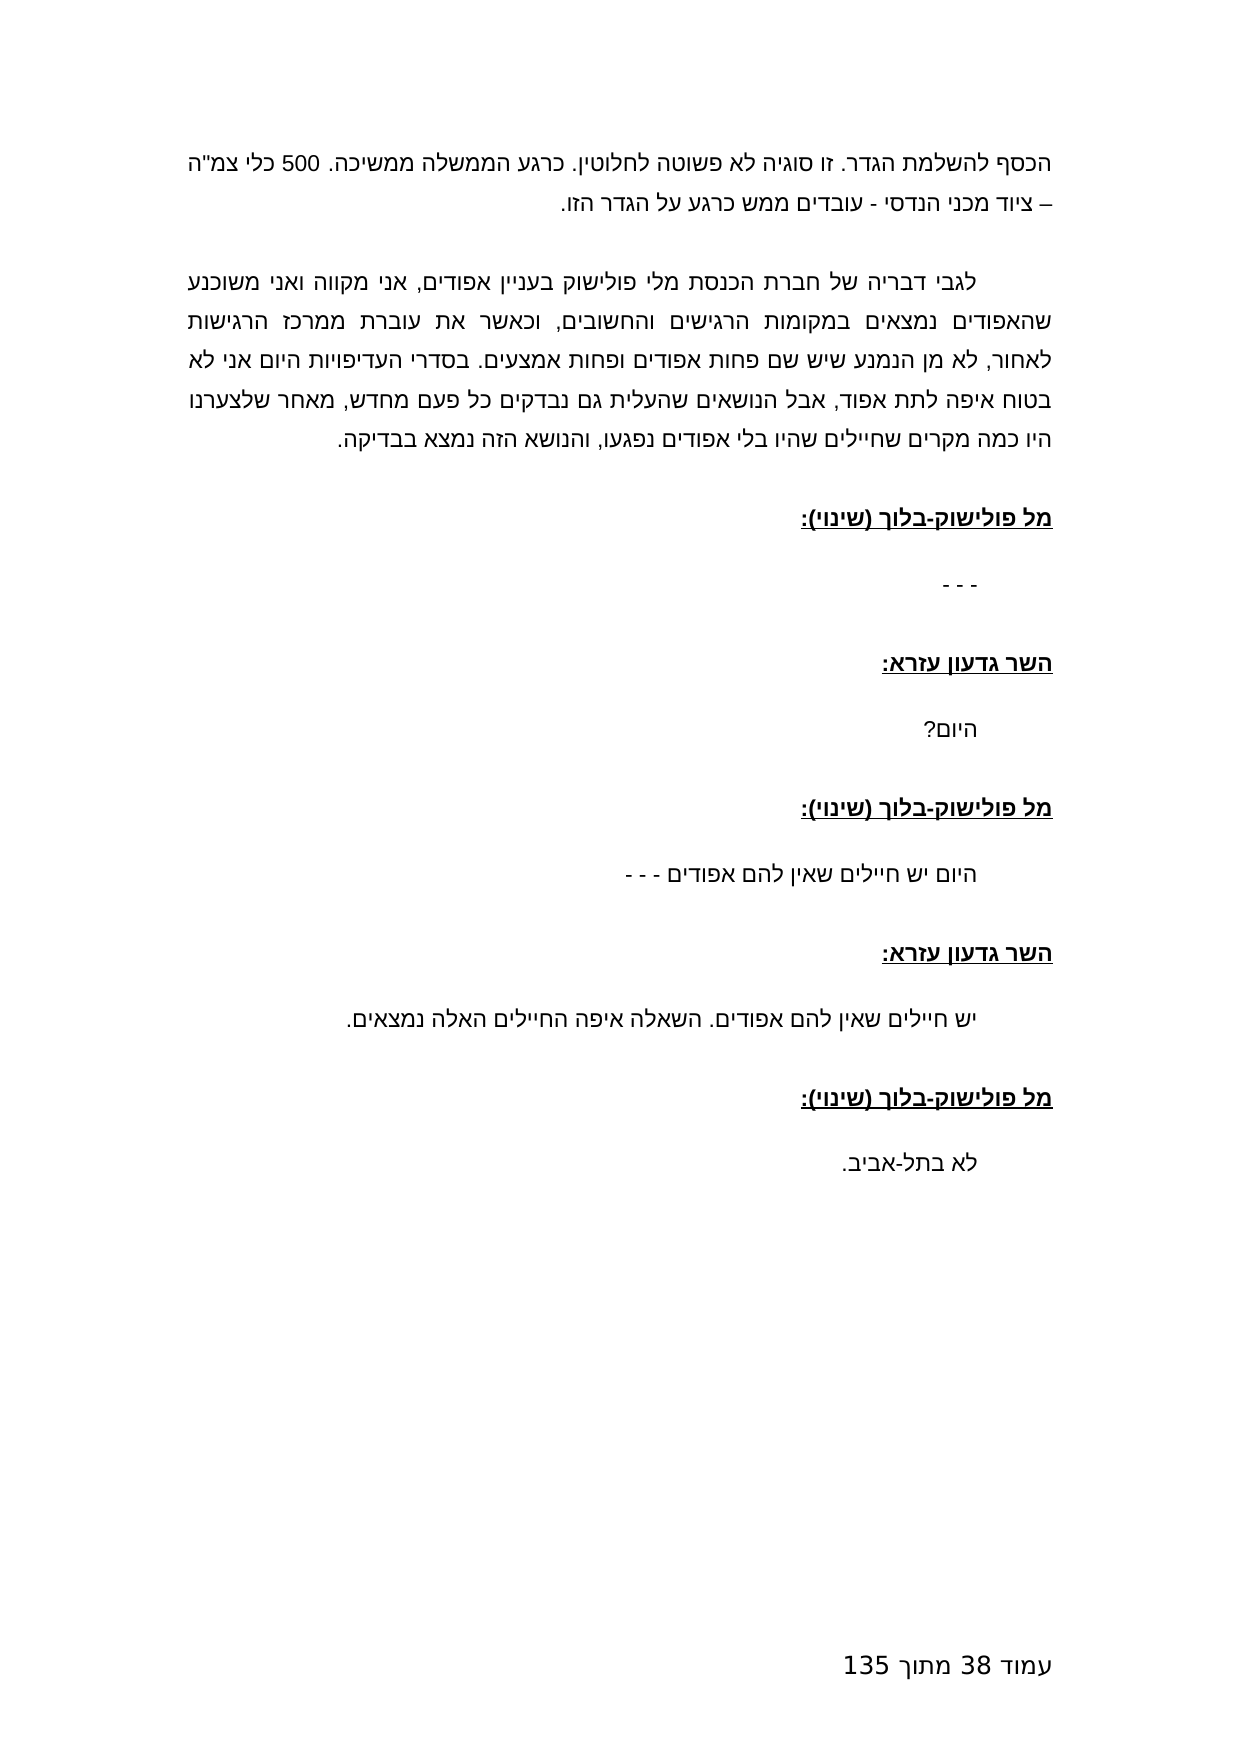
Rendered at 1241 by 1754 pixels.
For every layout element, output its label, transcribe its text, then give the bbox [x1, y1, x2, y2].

text השר גדעון עזרא: [187, 940, 1053, 966]
text לא בתל-אביב. [187, 1150, 1053, 1177]
text מל פולישוק-בלוך (שינוי): [187, 1084, 1053, 1111]
text היום יש חיילים שאין להם אפודים - - - [187, 861, 1053, 887]
text לגבי דבריה של חברת הכנסת מלי פולישוק בעניין אפודים, אני מקווה ואני משוכנע שהאפודים נמצאים במקומות הרגישים והחשובים, וכאשר את עוברת ממרכז הרגישות לאחור, לא מן הנמנע שיש שם פחות אפודים ופחות אמצעים. בסדרי העדיפויות היום אני לא בטוח איפה לתת אפוד, אבל הנושאים שהעלית גם נבדקים כל פעם מחדש, מאחר שלצערנו היו כמה מקרים שחיילים שהיו בלי אפודים נפגעו, והנושא הזה נמצא בבדיקה. [187, 268, 1053, 453]
text יש חיילים שאין להם אפודים. השאלה איפה החיילים האלה נמצאים. [187, 1006, 1053, 1032]
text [187, 150, 1053, 216]
text השר גדעון עזרא: [187, 650, 1053, 676]
text מל פולישוק-בלוך (שינוי): [187, 505, 1053, 532]
text היום? [187, 716, 1053, 742]
text מל פולישוק-בלוך (שינוי): [187, 795, 1053, 821]
text - - - [187, 571, 1053, 597]
